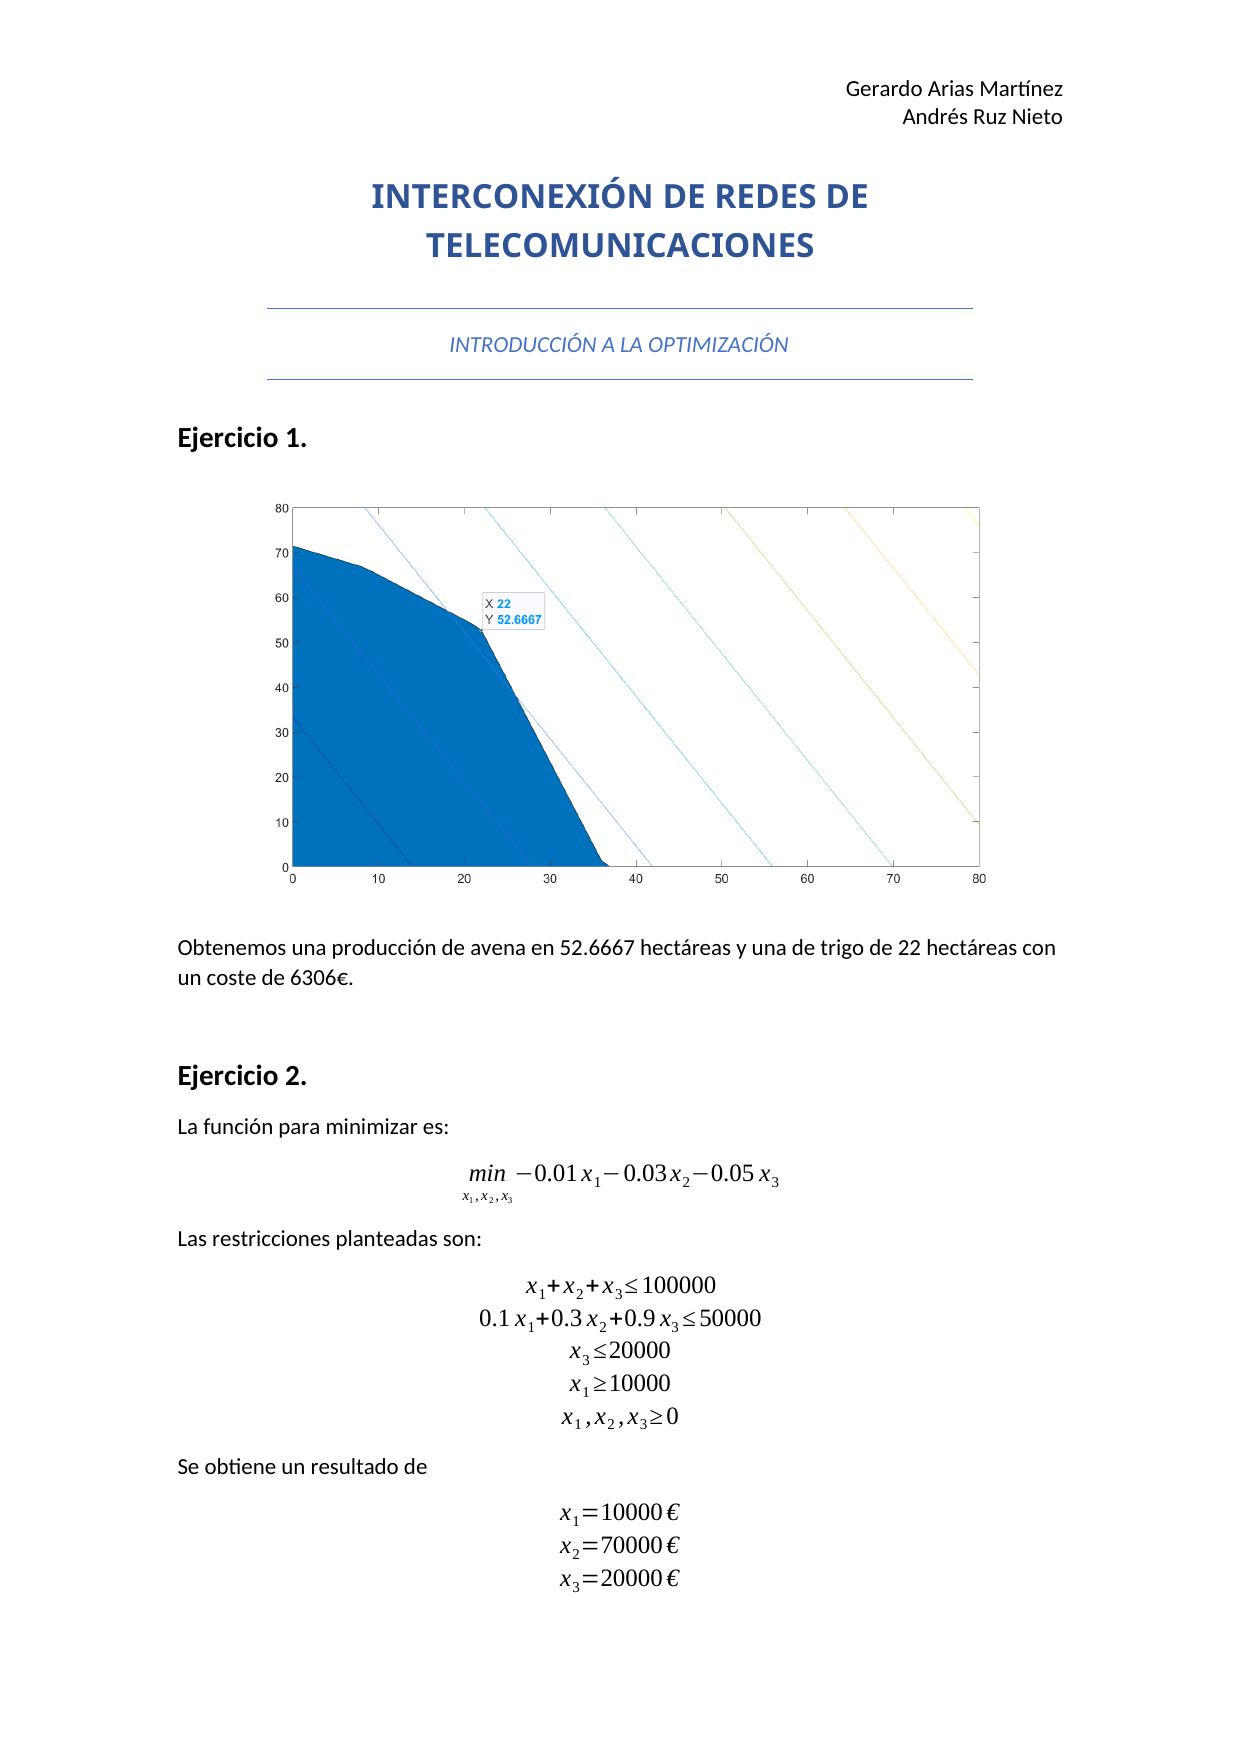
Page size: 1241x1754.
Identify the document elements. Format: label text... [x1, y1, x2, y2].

picture [177, 474, 1063, 915]
subtitle INTERCONEXIÓN DE REDES DE TELECOMUNICACIONES [177, 173, 1063, 267]
text Las restricciones planteadas son: [177, 1224, 1063, 1253]
text Ejercicio 1. [177, 419, 1063, 455]
text Obtenemos una producción de avena en 52.6667 hectáreas y una de trigo de 22 hectáreas con un coste de 6306€. [177, 933, 1063, 992]
text Se obtiene un resultado de [177, 1452, 1063, 1480]
text La función para minimizar es: [177, 1112, 1063, 1140]
text Ejercicio 2. [177, 1057, 1063, 1093]
text INTRODUCCIÓN A LA OPTIMIZACIÓN [267, 309, 973, 379]
